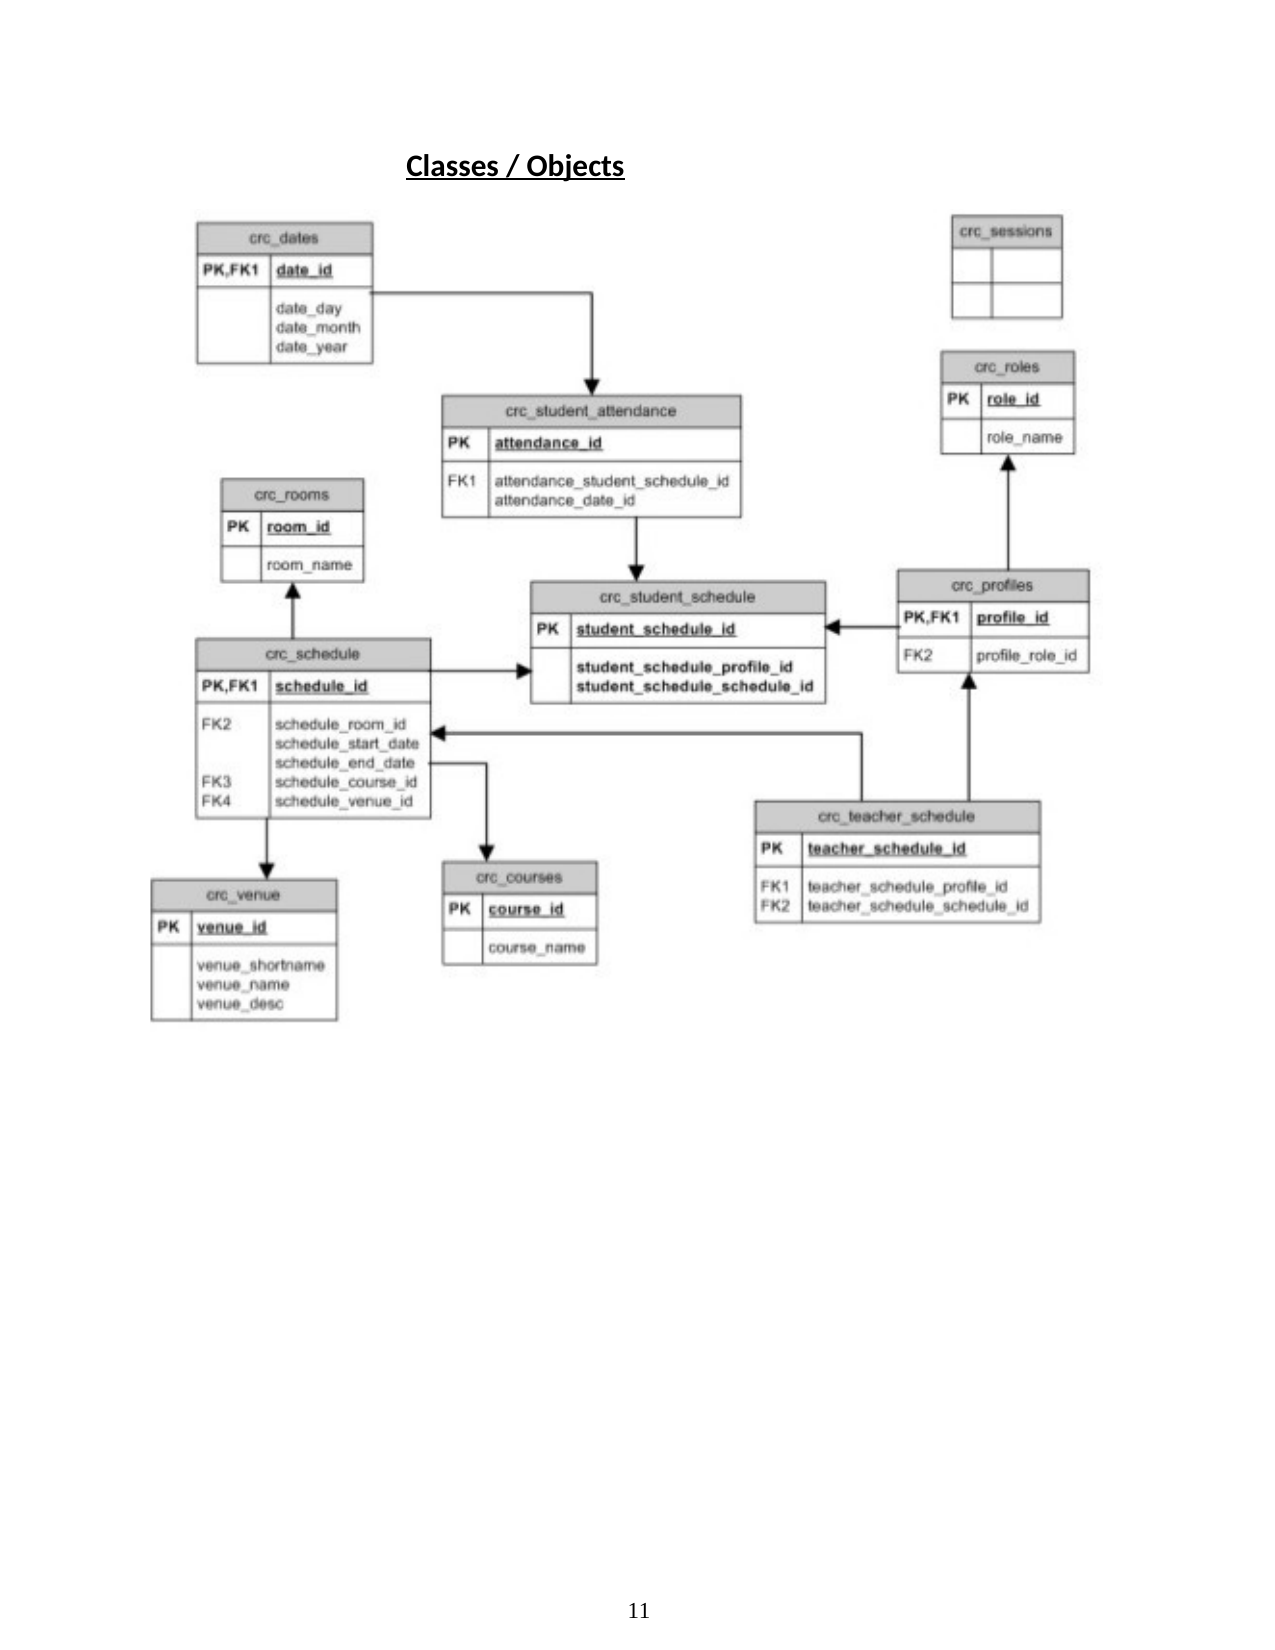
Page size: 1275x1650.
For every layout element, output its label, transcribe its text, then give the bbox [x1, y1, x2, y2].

picture [150, 209, 1103, 1032]
subtitle Classes / Objects [406, 146, 1173, 184]
